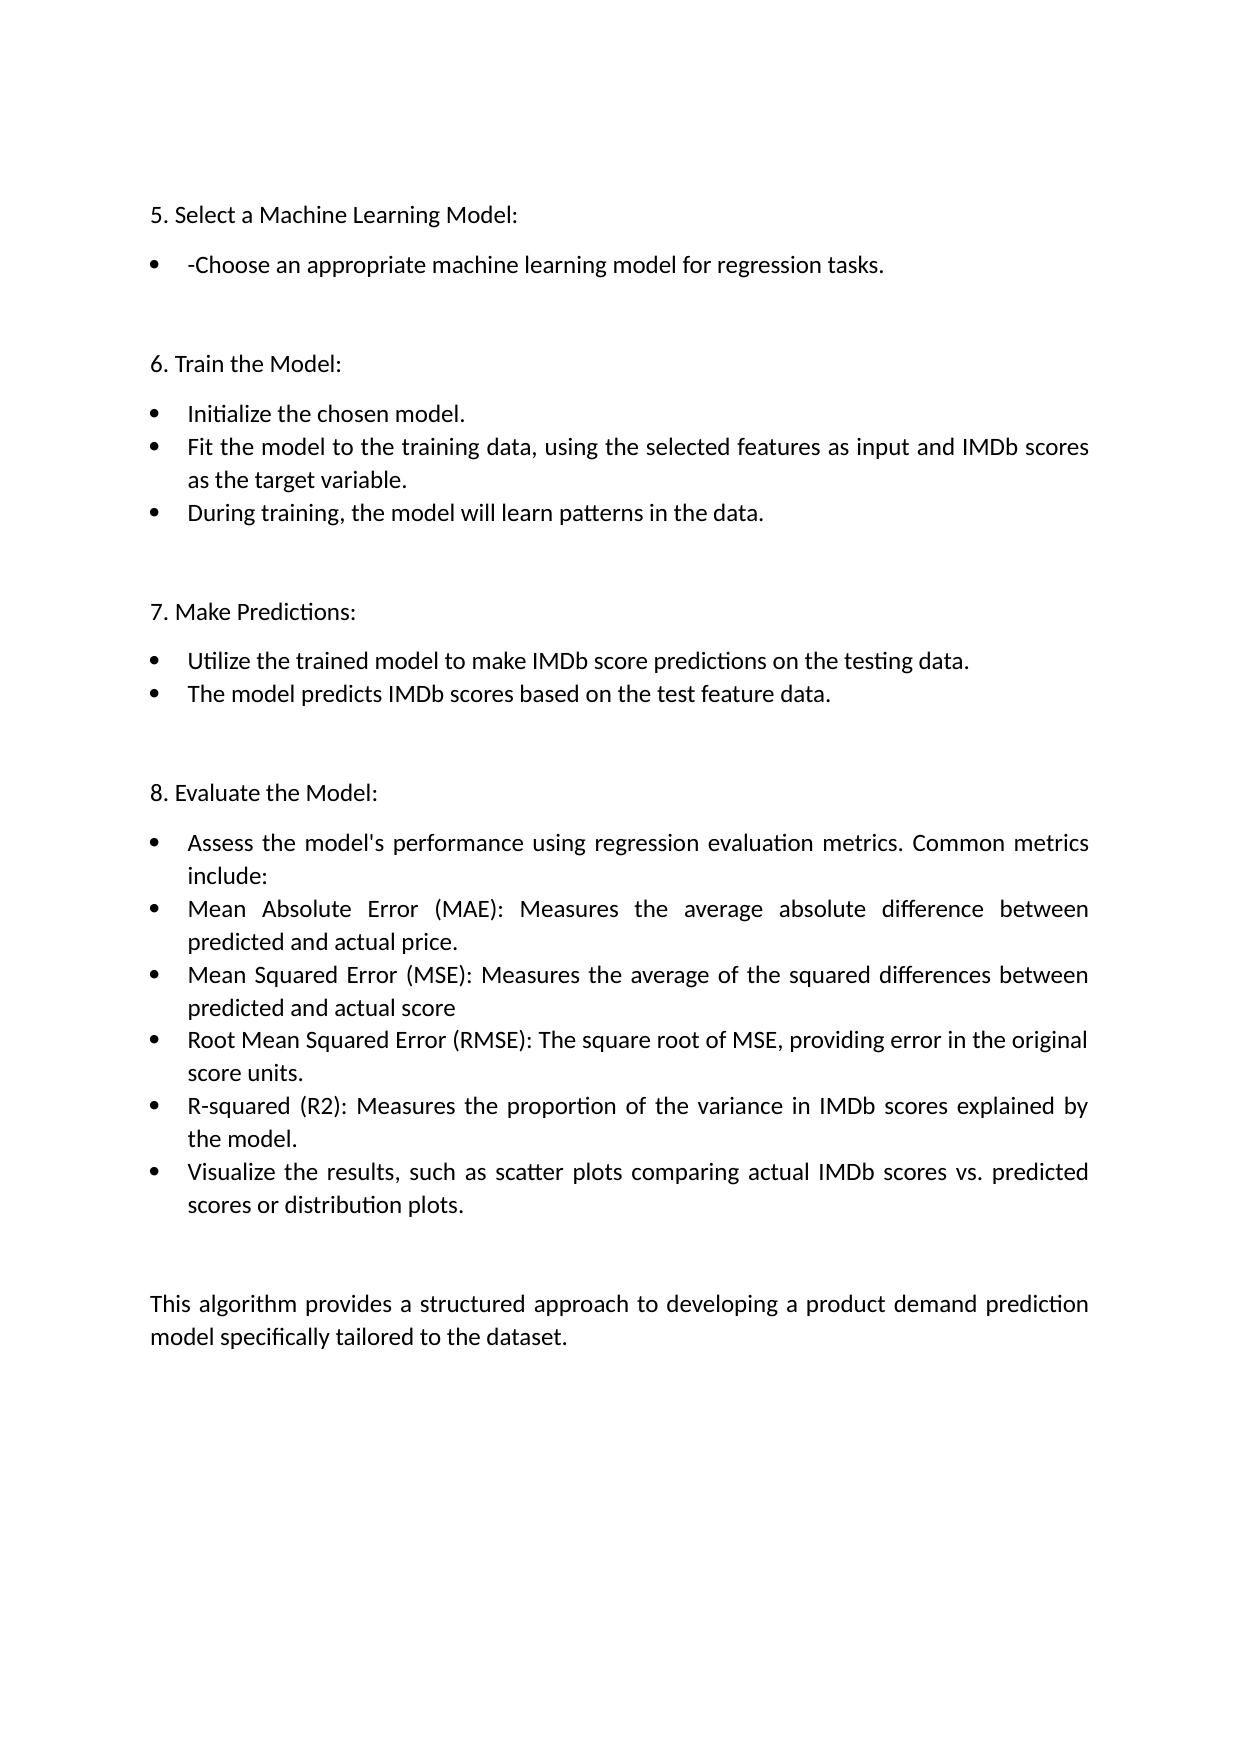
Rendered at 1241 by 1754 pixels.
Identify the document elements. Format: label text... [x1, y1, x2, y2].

text 6. Train the Model: [150, 348, 1090, 379]
list Utilize the trained model to make IMDb score predictions on the testing data. [150, 645, 1090, 676]
list Mean Squared Error (MSE): Measures the average of the squared differences between predicted and actual score [150, 959, 1090, 1022]
list During training, the model will learn patterns in the data. [150, 497, 1090, 527]
list Visualize the results, such as scatter plots comparing actual IMDb scores vs. predicted scores or distribution plots. [150, 1156, 1090, 1220]
text 5. Select a Machine Learning Model: [150, 199, 1090, 230]
list The model predicts IMDb scores based on the test feature data. [150, 678, 1090, 709]
text 8. Evaluate the Model: [150, 777, 1090, 808]
list Initialize the chosen model. [150, 398, 1090, 428]
text This algorithm provides a structured approach to developing a product demand prediction model specifically tailored to the dataset. [150, 1288, 1090, 1352]
list Mean Absolute Error (MAE): Measures the average absolute difference between predicted and actual price. [150, 893, 1090, 956]
list Root Mean Squared Error (RMSE): The square root of MSE, providing error in the original score units. [150, 1024, 1090, 1088]
list R-squared (R2): Measures the proportion of the variance in IMDb scores explained by the model. [150, 1090, 1090, 1154]
list -Choose an appropriate machine learning model for regression tasks. [150, 249, 1090, 280]
list Fit the model to the training data, using the selected features as input and IMDb scores as the target variable. [150, 431, 1090, 494]
text 7. Make Predictions: [150, 596, 1090, 626]
list Assess the model's performance using regression evaluation metrics. Common metrics include: [150, 827, 1090, 891]
